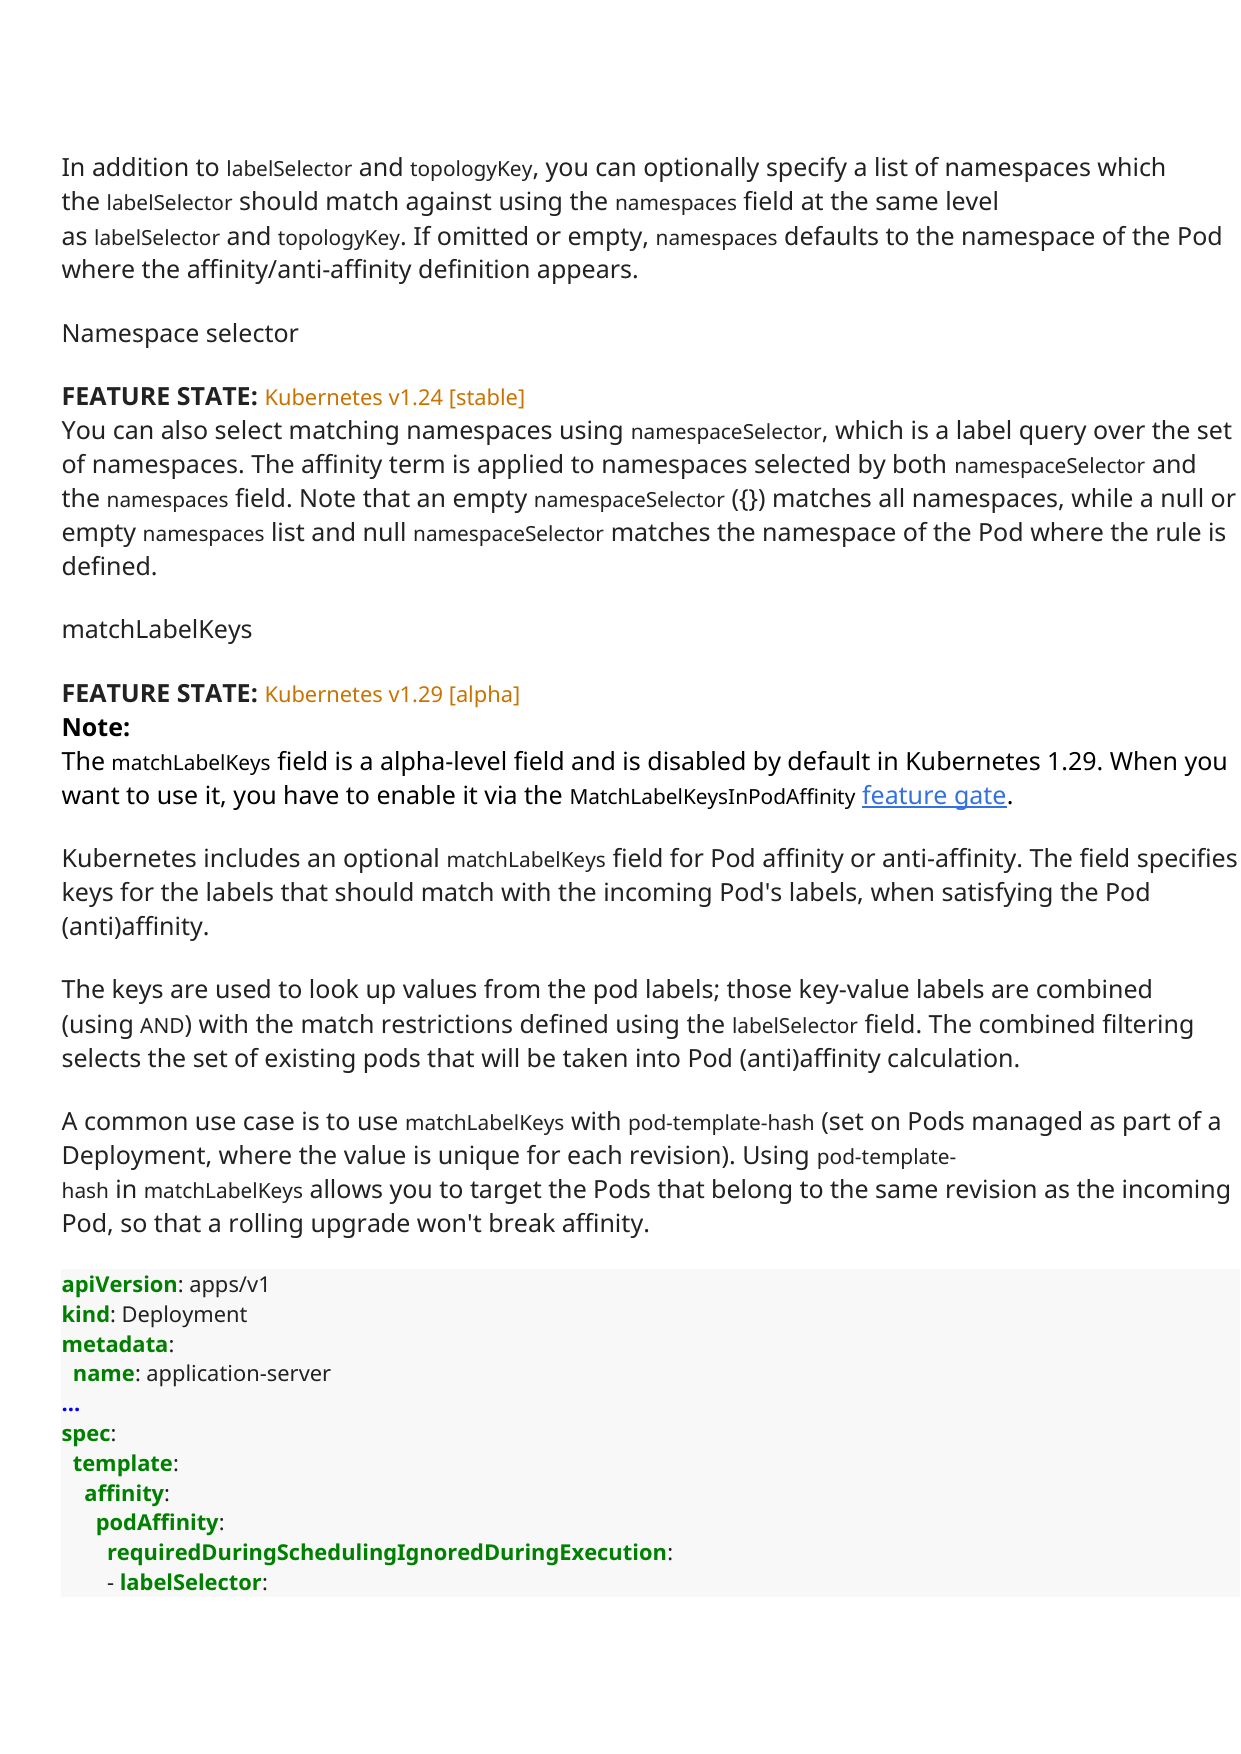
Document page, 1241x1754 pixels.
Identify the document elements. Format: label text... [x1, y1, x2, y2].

text metadata: [61, 1328, 1240, 1358]
text affinity: [61, 1477, 1240, 1507]
text requiredDuringSchedulingIgnoredDuringExecution: [61, 1537, 1240, 1567]
text name: application-server [61, 1358, 1240, 1388]
text Note: [61, 709, 1240, 743]
text FEATURE STATE: Kubernetes v1.24 [stable] [61, 379, 1240, 413]
text You can also select matching namespaces using namespaceSelector, which is a label query over the set of namespaces. The affinity term is applied to namespaces selected by both namespaceSelector and the namespaces field. Note that an empty namespaceSelector ({}) matches all namespaces, while a null or empty namespaces list and null namespaceSelector matches the namespace of the Pod where the rule is defined. [61, 413, 1240, 583]
text A common use case is to use matchLabelKeys with pod-template-hash (set on Pods managed as part of a Deployment, where the value is unique for each revision). Using pod-template-hash in matchLabelKeys allows you to target the Pods that belong to the same revision as the incoming Pod, so that a rolling upgrade won't break affinity. [61, 1103, 1240, 1240]
text The keys are used to look up values from the pod labels; those key-value labels are combined (using AND) with the match restrictions defined using the labelSelector field. The combined filtering selects the set of existing pods that will be taken into Pod (anti)affinity calculation. [61, 972, 1240, 1074]
text The matchLabelKeys field is a alpha-level field and is disabled by default in Kubernetes 1.29. When you want to use it, you have to enable it via the MatchLabelKeysInPodAffinity feature gate. [61, 743, 1240, 812]
text ... [61, 1388, 1240, 1418]
text template: [61, 1448, 1240, 1477]
text In addition to labelSelector and topologyKey, you can optionally specify a list of namespaces which the labelSelector should match against using the namespaces field at the same level as labelSelector and topologyKey. If omitted or empty, namespaces defaults to the namespace of the Pod where the affinity/anti-affinity definition appears. [61, 150, 1240, 286]
text kind: Deployment [61, 1299, 1240, 1328]
text spec: [61, 1418, 1240, 1448]
text apiVersion: apps/v1 [61, 1269, 1240, 1299]
text Namespace selector [61, 315, 1240, 349]
text FEATURE STATE: Kubernetes v1.29 [alpha] [61, 675, 1240, 709]
text podAffinity: [61, 1507, 1240, 1537]
text matchLabelKeys [61, 612, 1240, 646]
text Kubernetes includes an optional matchLabelKeys field for Pod affinity or anti-affinity. The field specifies keys for the labels that should match with the incoming Pod's labels, when satisfying the Pod (anti)affinity. [61, 841, 1240, 943]
text - labelSelector: [61, 1567, 1240, 1597]
